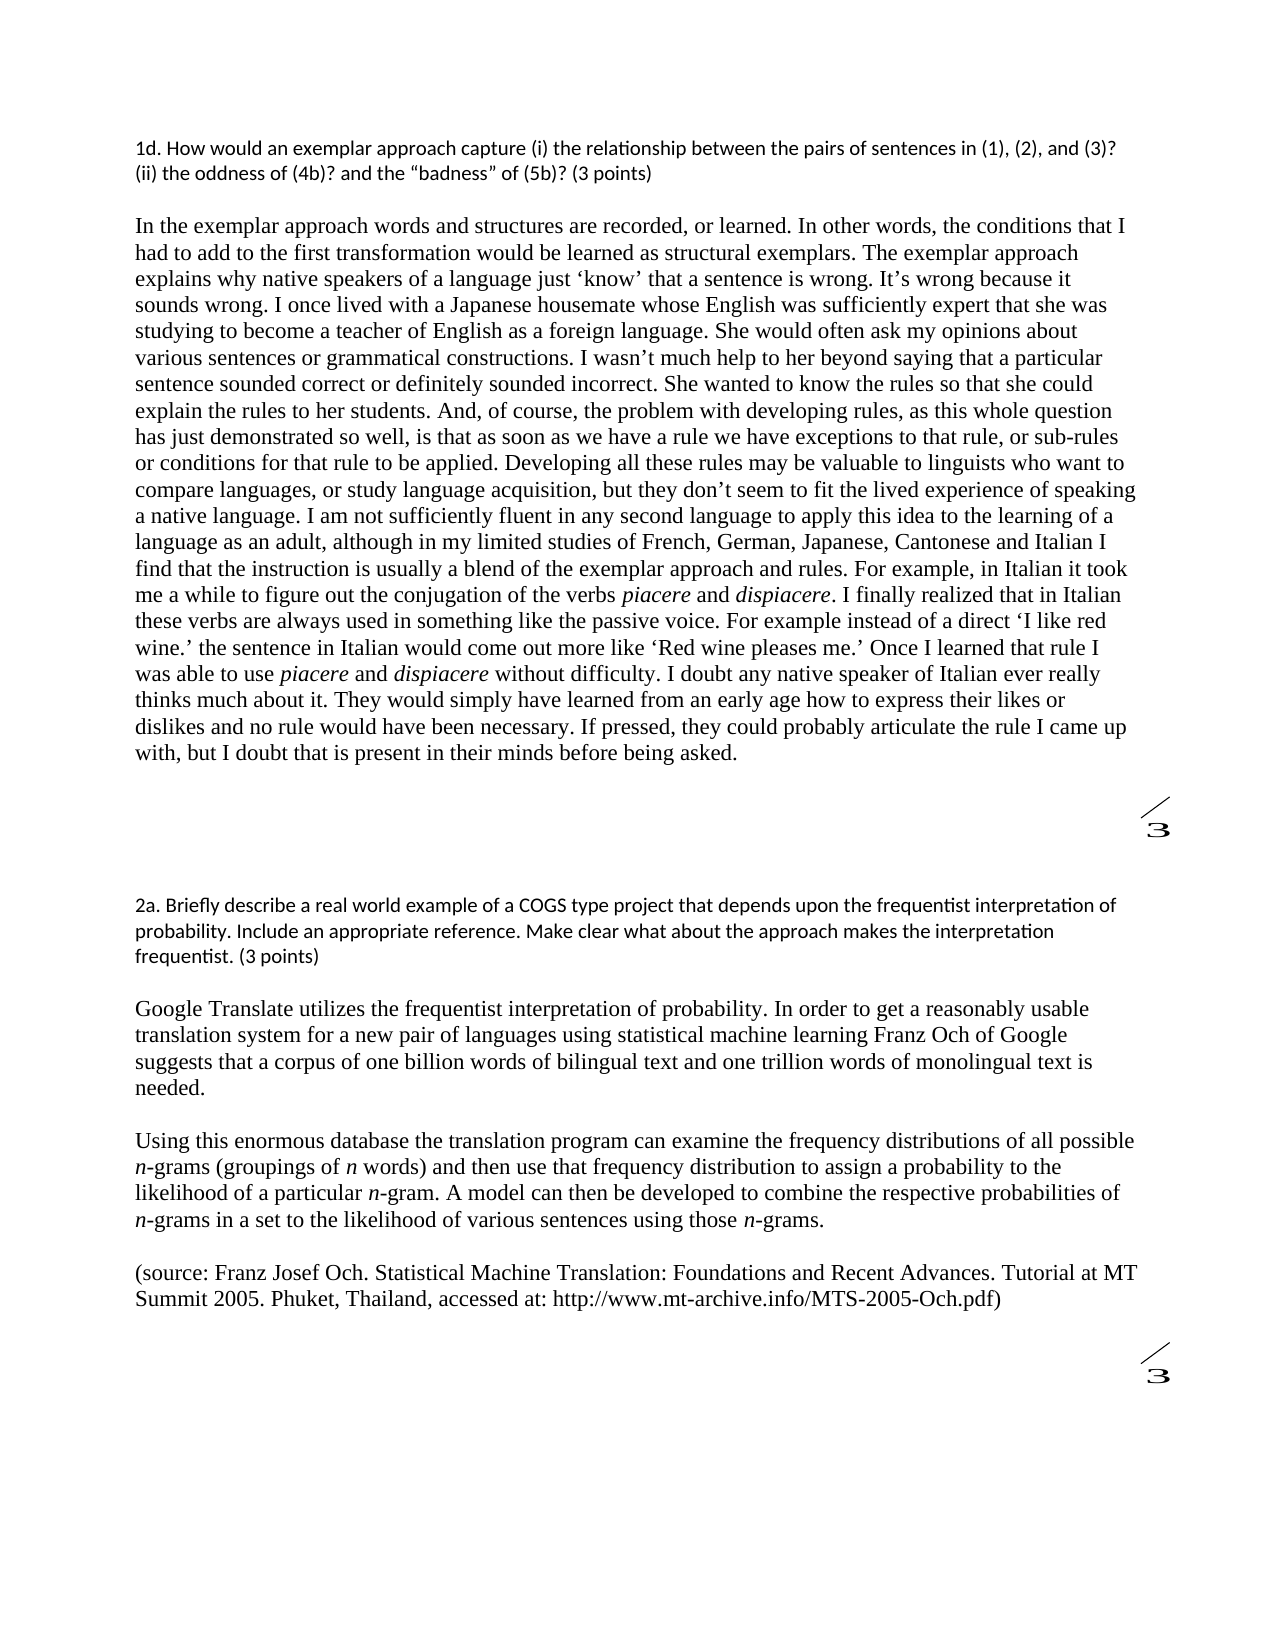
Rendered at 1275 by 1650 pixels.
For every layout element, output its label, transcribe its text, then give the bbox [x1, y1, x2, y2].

text Google Translate utilizes the frequentist interpretation of probability. In order to get a reasonably usable translation system for a new pair of languages using statistical machine learning Franz Och of Google suggests that a corpus of one billion words of bilingual text and one trillion words of monolingual text is needed. [135, 995, 1140, 1100]
text 1d. How would an exemplar approach capture (i) the relationship between the pairs of sentences in (1), (2), and (3)? (ii) the oddness of (4b)? and the “badness” of (5b)? (3 points) [135, 135, 1140, 186]
text Using this enormous database the translation program can examine the frequency distributions of all possible n-grams (groupings of n words) and then use that frequency distribution to assign a probability to the likelihood of a particular n-gram. A model can then be developed to combine the respective probabilities of n-grams in a set to the likelihood of various sentences using those n-grams. [135, 1127, 1140, 1232]
text 2a. Briefly describe a real world example of a COGS type project that depends upon the frequentist interpretation of probability. Include an appropriate reference. Make clear what about the approach makes the interpretation frequentist. (3 points) [135, 892, 1140, 969]
text (source: Franz Josef Och. Statistical Machine Translation: Foundations and Recent Advances. Tutorial at MT Summit 2005. Phuket, Thailand, accessed at: http://www.mt-archive.info/MTS-2005-Och.pdf) [135, 1258, 1140, 1311]
text In the exemplar approach words and structures are recorded, or learned. In other words, the conditions that I had to add to the first transformation would be learned as structural exemplars. The exemplar approach explains why native speakers of a language just ‘know’ that a sentence is wrong. It’s wrong because it sounds wrong. I once lived with a Japanese housemate whose English was sufficiently expert that she was studying to become a teacher of English as a foreign language. She would often ask my opinions about various sentences or grammatical constructions. I wasn’t much help to her beyond saying that a particular sentence sounded correct or definitely sounded incorrect. She wanted to know the rules so that she could explain the rules to her students. And, of course, the problem with developing rules, as this whole question has just demonstrated so well, is that as soon as we have a rule we have exceptions to that rule, or sub-rules or conditions for that rule to be applied. Developing all these rules may be valuable to linguists who want to compare languages, or study language acquisition, but they don’t seem to fit the lived experience of speaking a native language. I am not sufficiently fluent in any second language to apply this idea to the learning of a language as an adult, although in my limited studies of French, German, Japanese, Cantonese and Italian I find that the instruction is usually a blend of the exemplar approach and rules. For example, in Italian it took me a while to figure out the conjugation of the verbs piacere and dispiacere. I finally realized that in Italian these verbs are always used in something like the passive voice. For example instead of a direct ‘I like red wine.’ the sentence in Italian would come out more like ‘Red wine pleases me.’ Once I learned that rule I was able to use piacere and dispiacere without difficulty. I doubt any native speaker of Italian ever really thinks much about it. They would simply have learned from an early age how to express their likes or dislikes and no rule would have been necessary. If pressed, they could probably articulate the rule I came up with, but I doubt that is present in their minds before being asked. [135, 212, 1140, 766]
